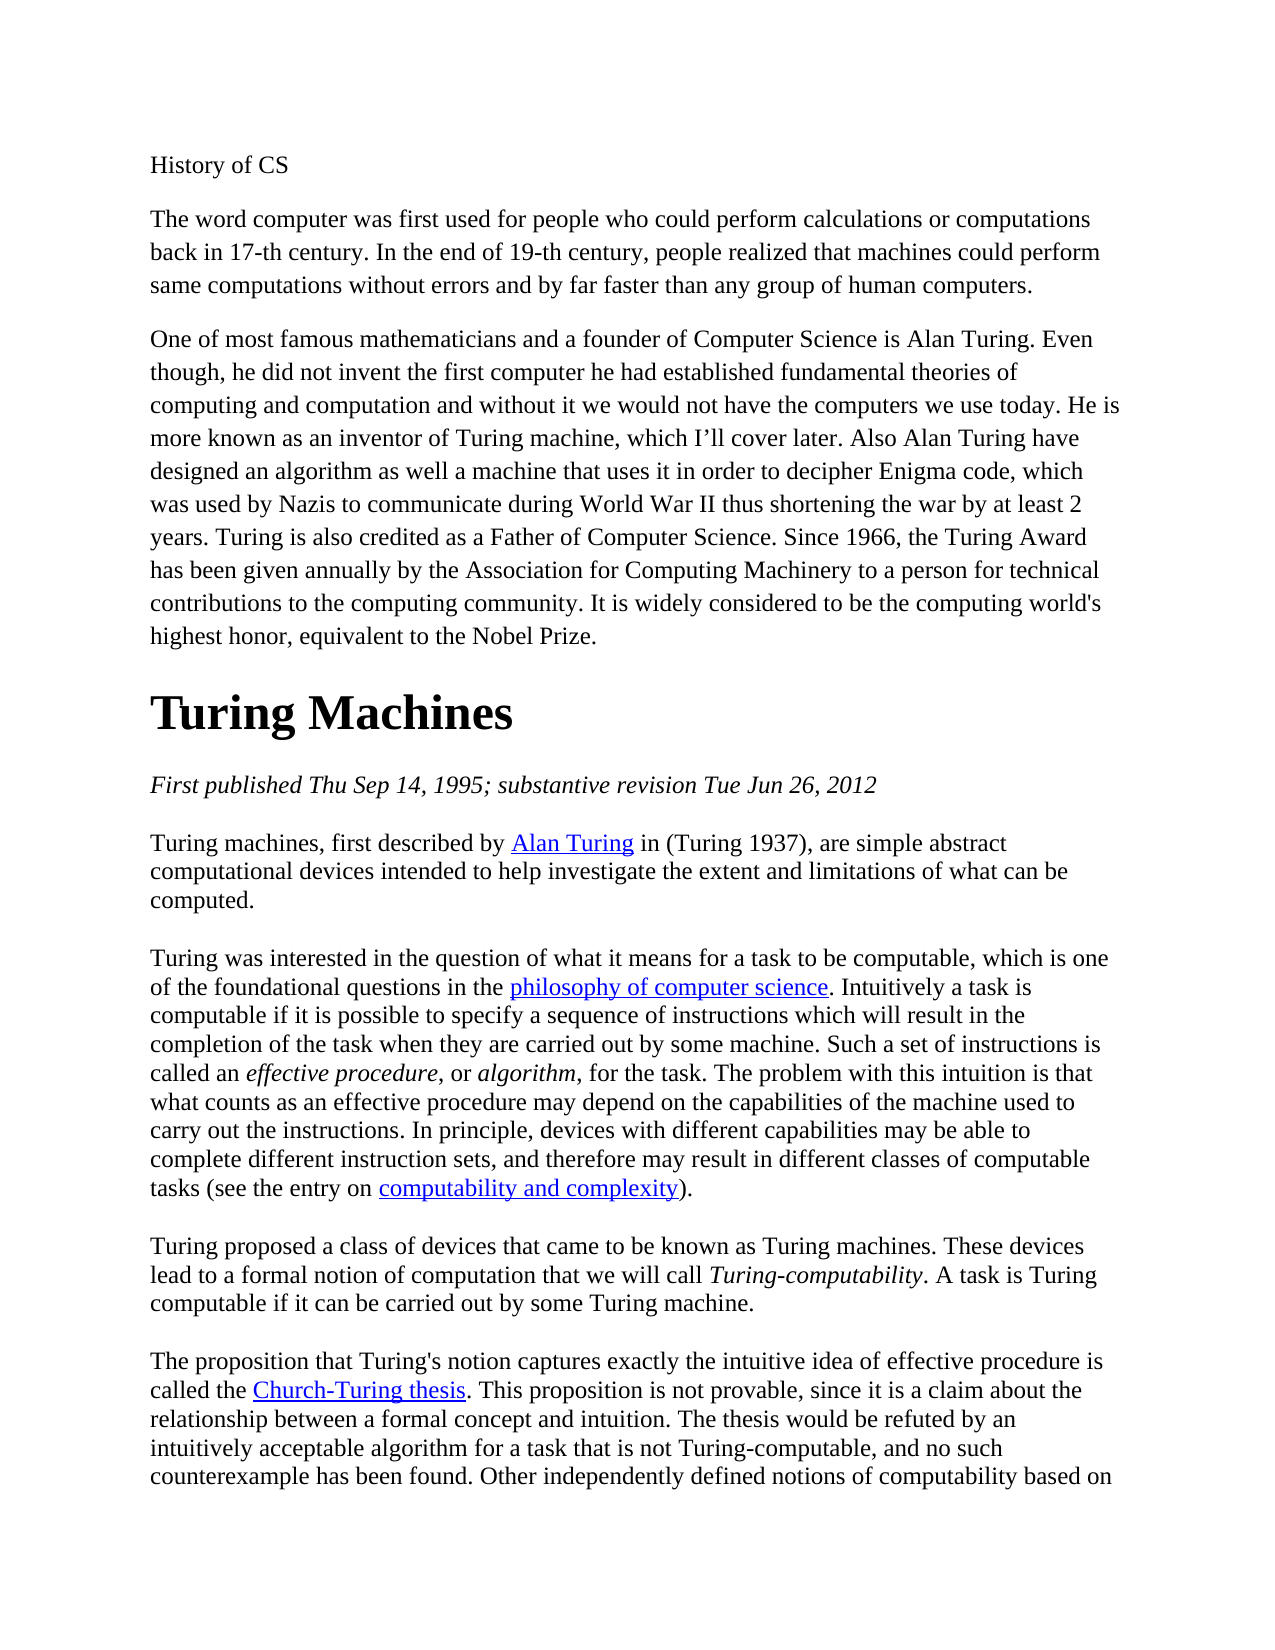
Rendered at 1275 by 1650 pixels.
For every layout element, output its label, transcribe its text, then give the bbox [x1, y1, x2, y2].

text Turing proposed a class of devices that came to be known as Turing machines. These devices lead to a formal notion of computation that we will call Turing-computability. A task is Turing computable if it can be carried out by some Turing machine. [150, 1231, 1125, 1317]
text First published Thu Sep 14, 1995; substantive revision Tue Jun 26, 2012 [150, 770, 1125, 798]
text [150, 1346, 1125, 1490]
text One of most famous mathematicians and a founder of Computer Science is Alan Turing. Even though, he did not invent the first computer he had established fundamental theories of computing and computation and without it we would not have the computers we use today. He is more known as an inventor of Turing machine, which I’ll cover later. Also Alan Turing have designed an algorithm as well a machine that uses it in order to decipher Enigma code, which was used by Nazis to communicate during World War II thus shortening the war by at least 2 years. Turing is also credited as a Father of Computer Science. Since 1966, the Turing Award has been given annually by the Association for Computing Machinery to a person for technical contributions to the computing community. It is widely considered to be the computing world's highest honor, equivalent to the Nobel Prize. [150, 324, 1125, 650]
text Turing was interested in the question of what it means for a task to be computable, which is one of the foundational questions in the philosophy of computer science. Intuitively a task is computable if it is possible to specify a sequence of instructions which will result in the completion of the task when they are carried out by some machine. Such a set of instructions is called an effective procedure, or algorithm, for the task. The problem with this intuition is that what counts as an effective procedure may depend on the capabilities of the machine used to carry out the instructions. In principle, devices with different capabilities may be able to complete different instruction sets, and therefore may result in different classes of computable tasks (see the entry on computability and complexity). [150, 943, 1125, 1202]
text History of CS [150, 150, 1125, 179]
text Turing machines, first described by Alan Turing in (Turing 1937), are simple abstract computational devices intended to help investigate the extent and limitations of what can be computed. [150, 828, 1125, 914]
text Turing Machines [150, 683, 1125, 741]
text The word computer was first used for people who could perform calculations or computations back in 17-th century. In the end of 19-th century, people realized that machines could perform same computations without errors and by far faster than any group of human computers. [150, 204, 1125, 299]
